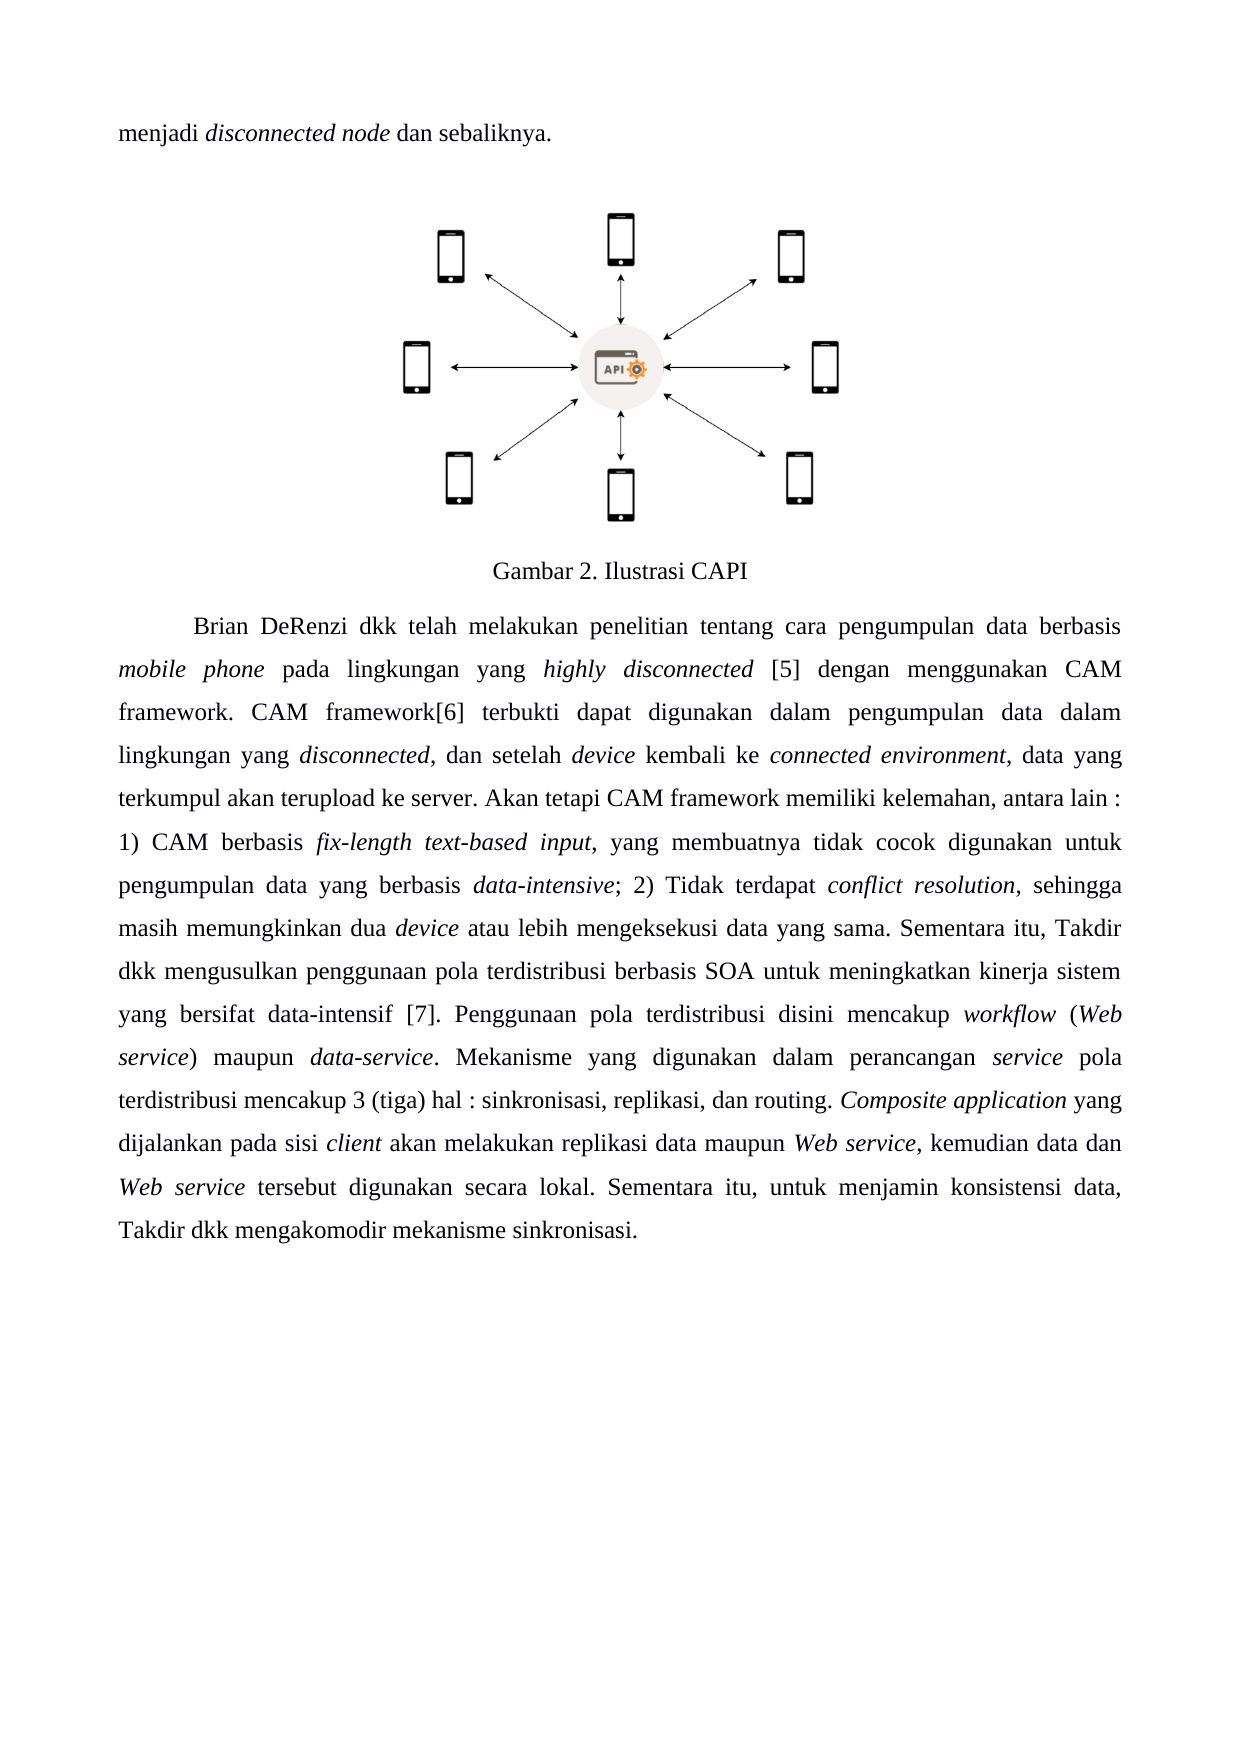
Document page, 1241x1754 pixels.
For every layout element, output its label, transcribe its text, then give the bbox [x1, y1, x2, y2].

text Gambar 2. Ilustrasi CAPI [118, 556, 1122, 585]
picture [381, 204, 860, 530]
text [118, 118, 1122, 147]
text Brian DeRenzi dkk telah melakukan penelitian tentang cara pengumpulan data berbasis mobile phone pada lingkungan yang highly disconnected [5] dengan menggunakan CAM framework. CAM framework[6] terbukti dapat digunakan dalam pengumpulan data dalam lingkungan yang disconnected, dan setelah device kembali ke connected environment, data yang terkumpul akan terupload ke server. Akan tetapi CAM framework memiliki kelemahan, antara lain : 1) CAM berbasis fix-length text-based input, yang membuatnya tidak cocok digunakan untuk pengumpulan data yang berbasis data-intensive; 2) Tidak terdapat conflict resolution, sehingga masih memungkinkan dua device atau lebih mengeksekusi data yang sama. Sementara itu, Takdir dkk mengusulkan penggunaan pola terdistribusi berbasis SOA untuk meningkatkan kinerja sistem yang bersifat data-intensif [7]. Penggunaan pola terdistribusi disini mencakup workflow (Web service) maupun data-service. Mekanisme yang digunakan dalam perancangan service pola terdistribusi mencakup 3 (tiga) hal : sinkronisasi, replikasi, dan routing. Composite application yang dijalankan pada sisi client akan melakukan replikasi data maupun Web service, kemudian data dan Web service tersebut digunakan secara lokal. Sementara itu, untuk menjamin konsistensi data, Takdir dkk mengakomodir mekanisme sinkronisasi. [118, 611, 1122, 1243]
